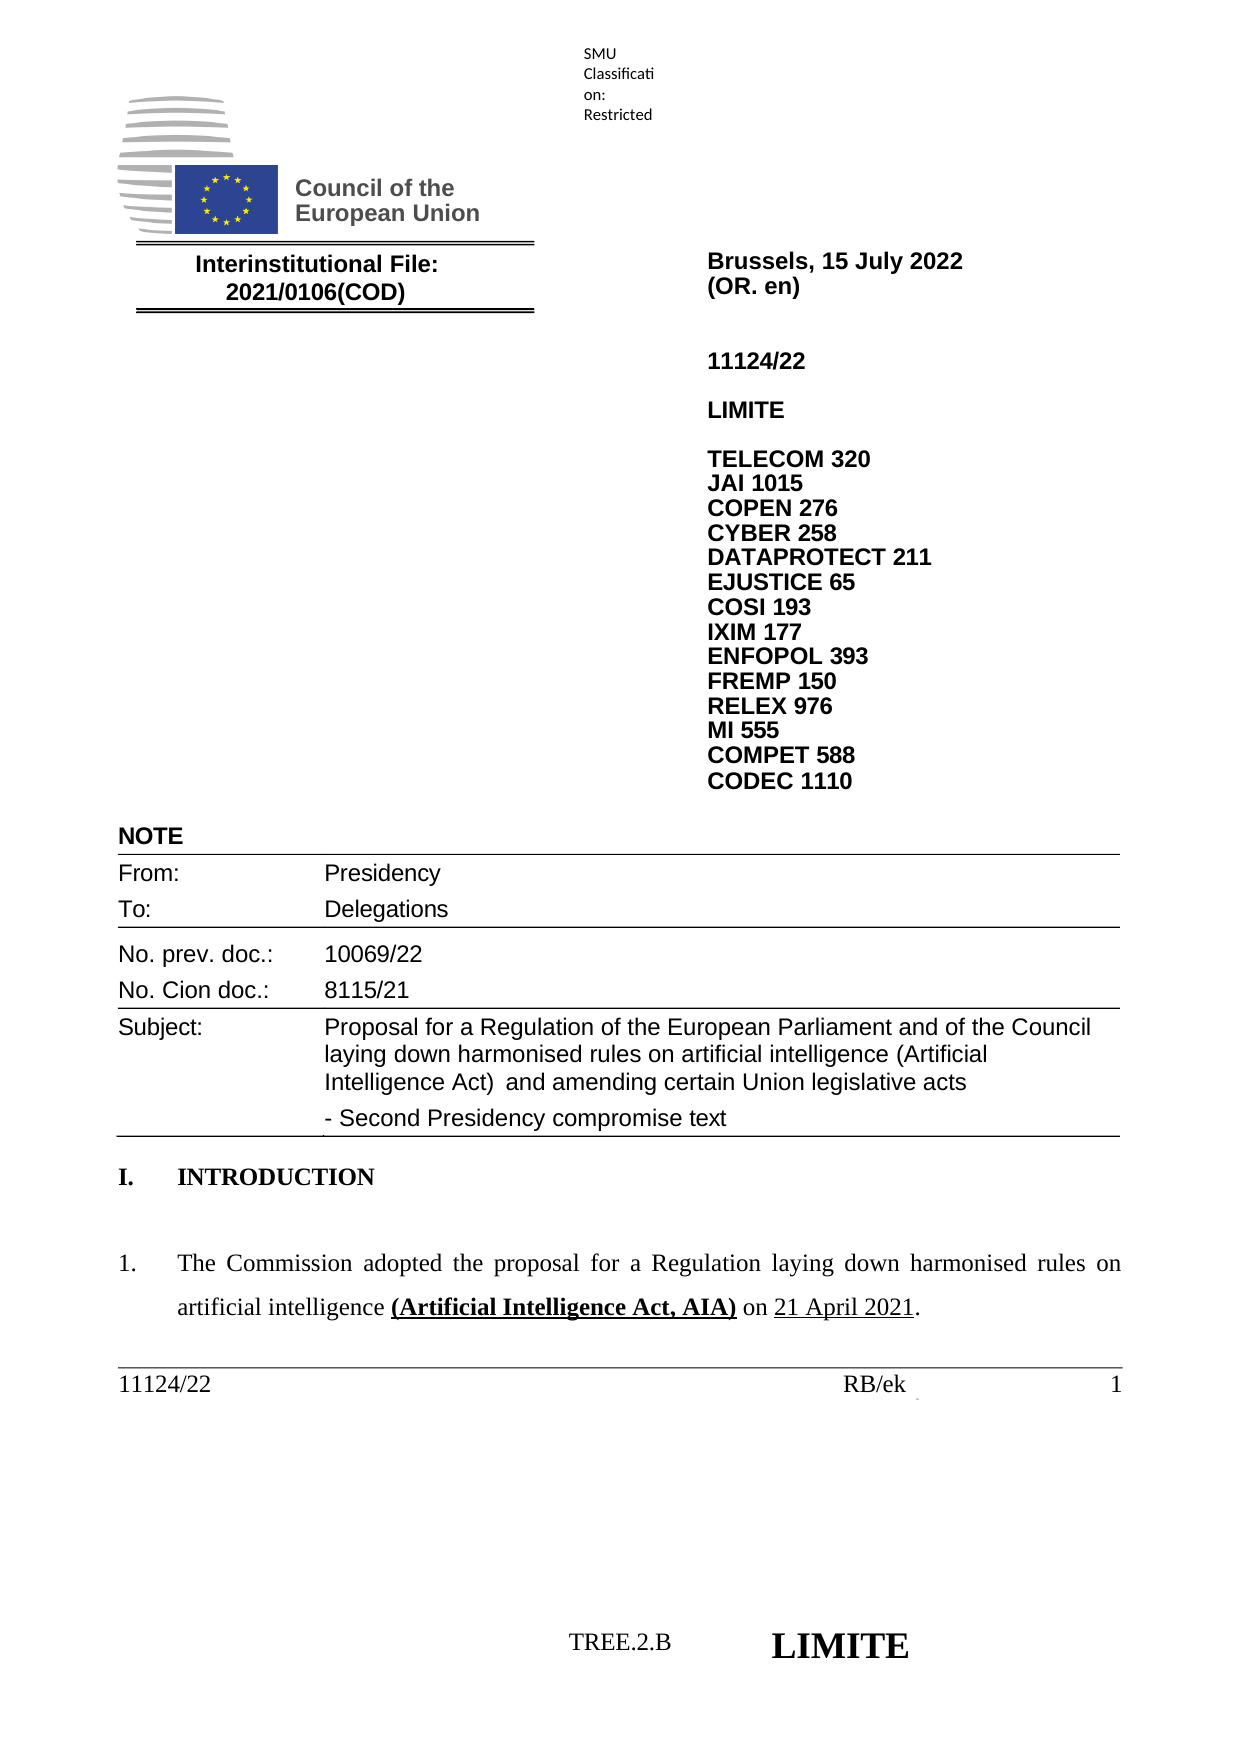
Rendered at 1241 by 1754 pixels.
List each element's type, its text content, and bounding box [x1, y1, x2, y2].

text ENFOPOL 393 [707, 645, 1134, 669]
text DATAPROTECT 211 [707, 546, 1134, 571]
text No. prev. doc.: 10069/22 No. Cion doc.: 8115/21 [118, 926, 424, 1003]
text COPEN 276 [707, 497, 1134, 521]
text RELEX 976 [707, 694, 1134, 719]
picture [117, 96, 278, 234]
text MI 555 [707, 719, 1134, 744]
text - Second Presidency compromise text [324, 1104, 1134, 1131]
text JAI 1015 [707, 473, 1134, 497]
text FREMP 150 [707, 669, 1134, 694]
text Interinstitutional File: 2021/0106(COD) [195, 250, 439, 306]
text CODEC 1110 [707, 768, 1134, 795]
text Brussels, 15 July 2022 (OR. en) [707, 250, 1007, 300]
text 11124/22 [707, 347, 1134, 375]
text CYBER 258 [707, 521, 1134, 546]
text COSI 193 [707, 596, 1134, 620]
text Council of the European Union [295, 176, 480, 226]
text LIMITE TELECOM 320 [707, 375, 871, 473]
text COMPET 588 [707, 744, 1134, 768]
text NOTE [118, 822, 1134, 849]
text 11124/22 RB/ek 1 [118, 1369, 1134, 1398]
list The Commission adopted the proposal for a Regulation laying down harmonised rules on artificial intelligence (Artificial Intelligence Act, AIA) on 21 April 2021. [118, 1248, 1122, 1320]
text Subject: Proposal for a Regulation of the European Parliament and of the Council laying down harmonised rules on artificial intelligence (Artificial Intelligence Act) and amending certain Union legislative acts [118, 1013, 1113, 1095]
text IXIM 177 [707, 620, 1134, 645]
list INTRODUCTION [118, 1162, 1134, 1191]
text EJUSTICE 65 [707, 571, 1134, 596]
text To: Delegations [118, 895, 1134, 922]
text From: Presidency [118, 853, 1134, 887]
